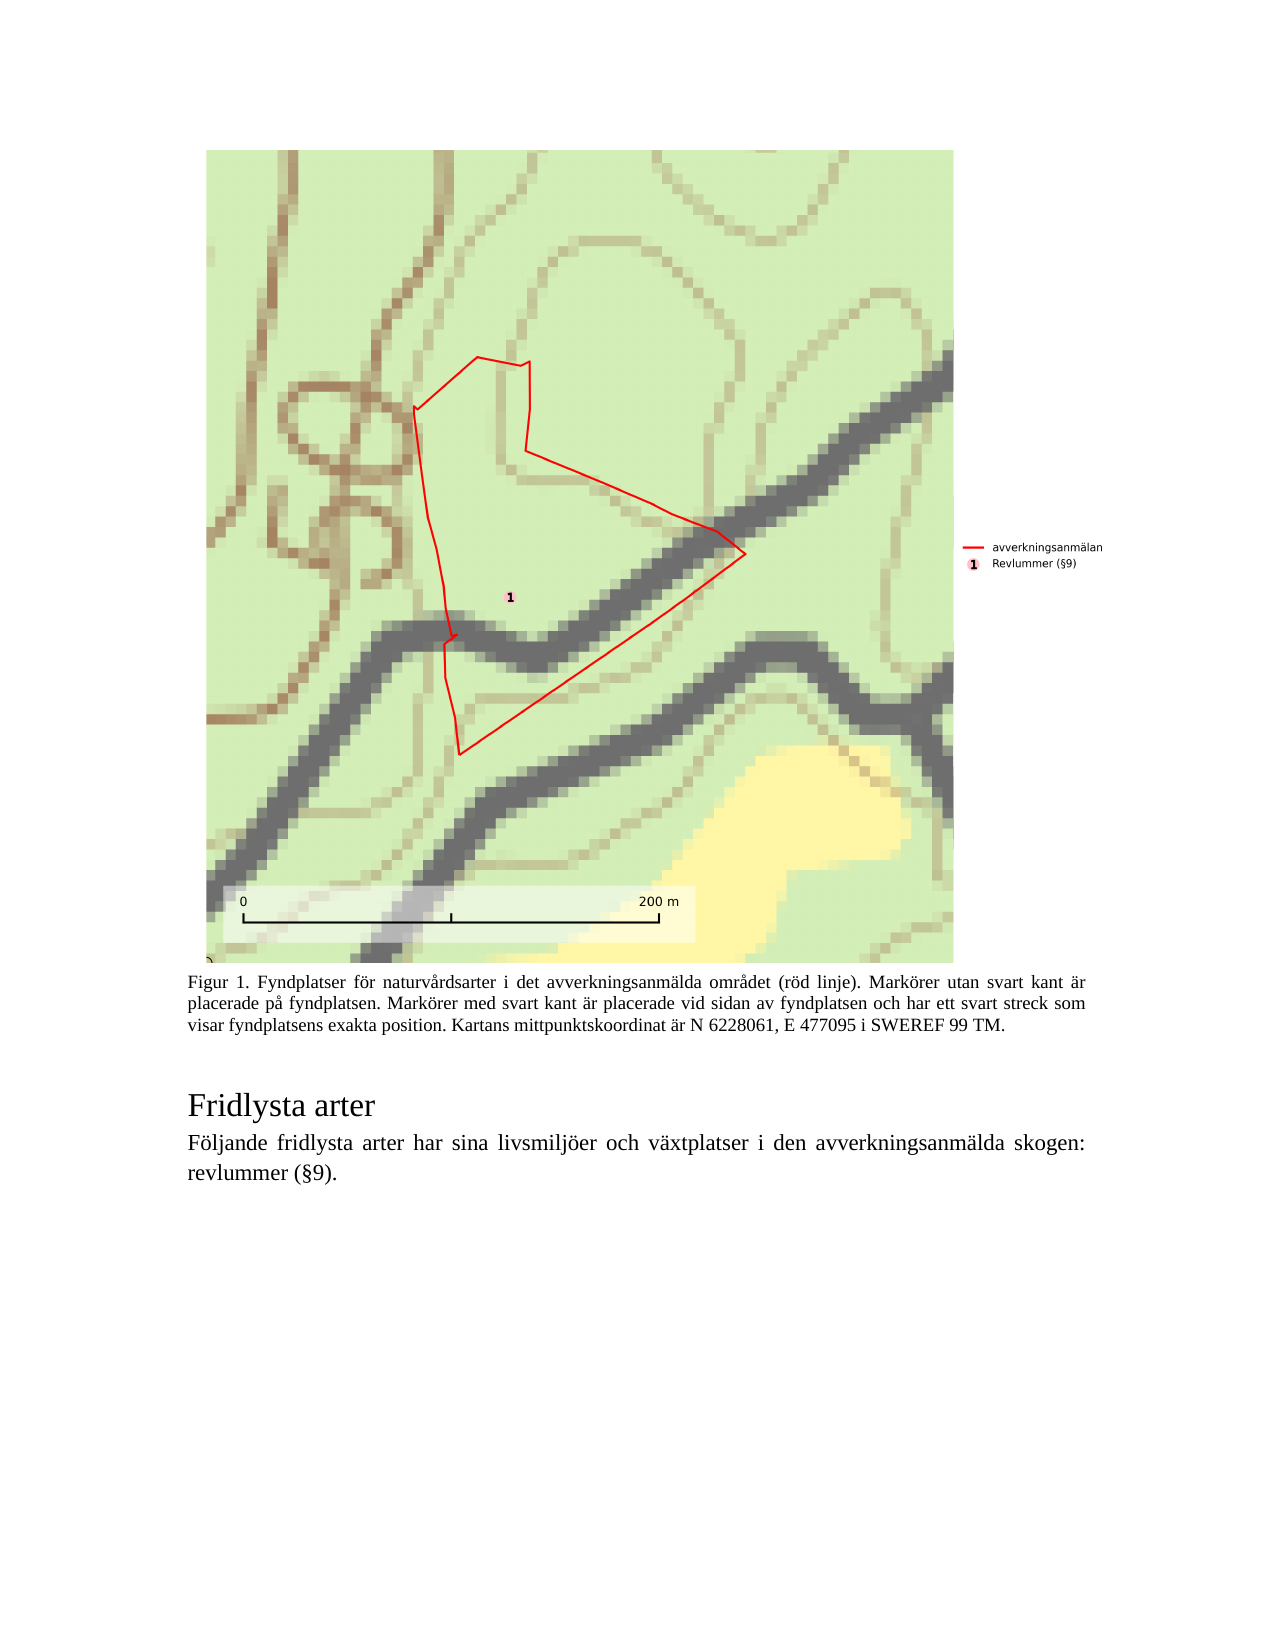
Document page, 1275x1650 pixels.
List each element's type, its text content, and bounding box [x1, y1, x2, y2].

text Figur 1. Fyndplatser för naturvårdsarter i det avverkningsanmälda området (röd linje). Markörer utan svart kant är placerade på fyndplatsen. Markörer med svart kant är placerade vid sidan av fyndplatsen och har ett svart streck som visar fyndplatsens exakta position. Kartans mittpunktskoordinat är N 6228061, E 477095 i SWEREF 99 TM. [187, 971, 1087, 1035]
text Följande fridlysta arter har sina livsmiljöer och växtplatser i den avverkningsanmälda skogen: revlummer (§9). [187, 1129, 1087, 1186]
picture [206, 150, 1107, 963]
subtitle Fridlysta arter [187, 1085, 1087, 1123]
